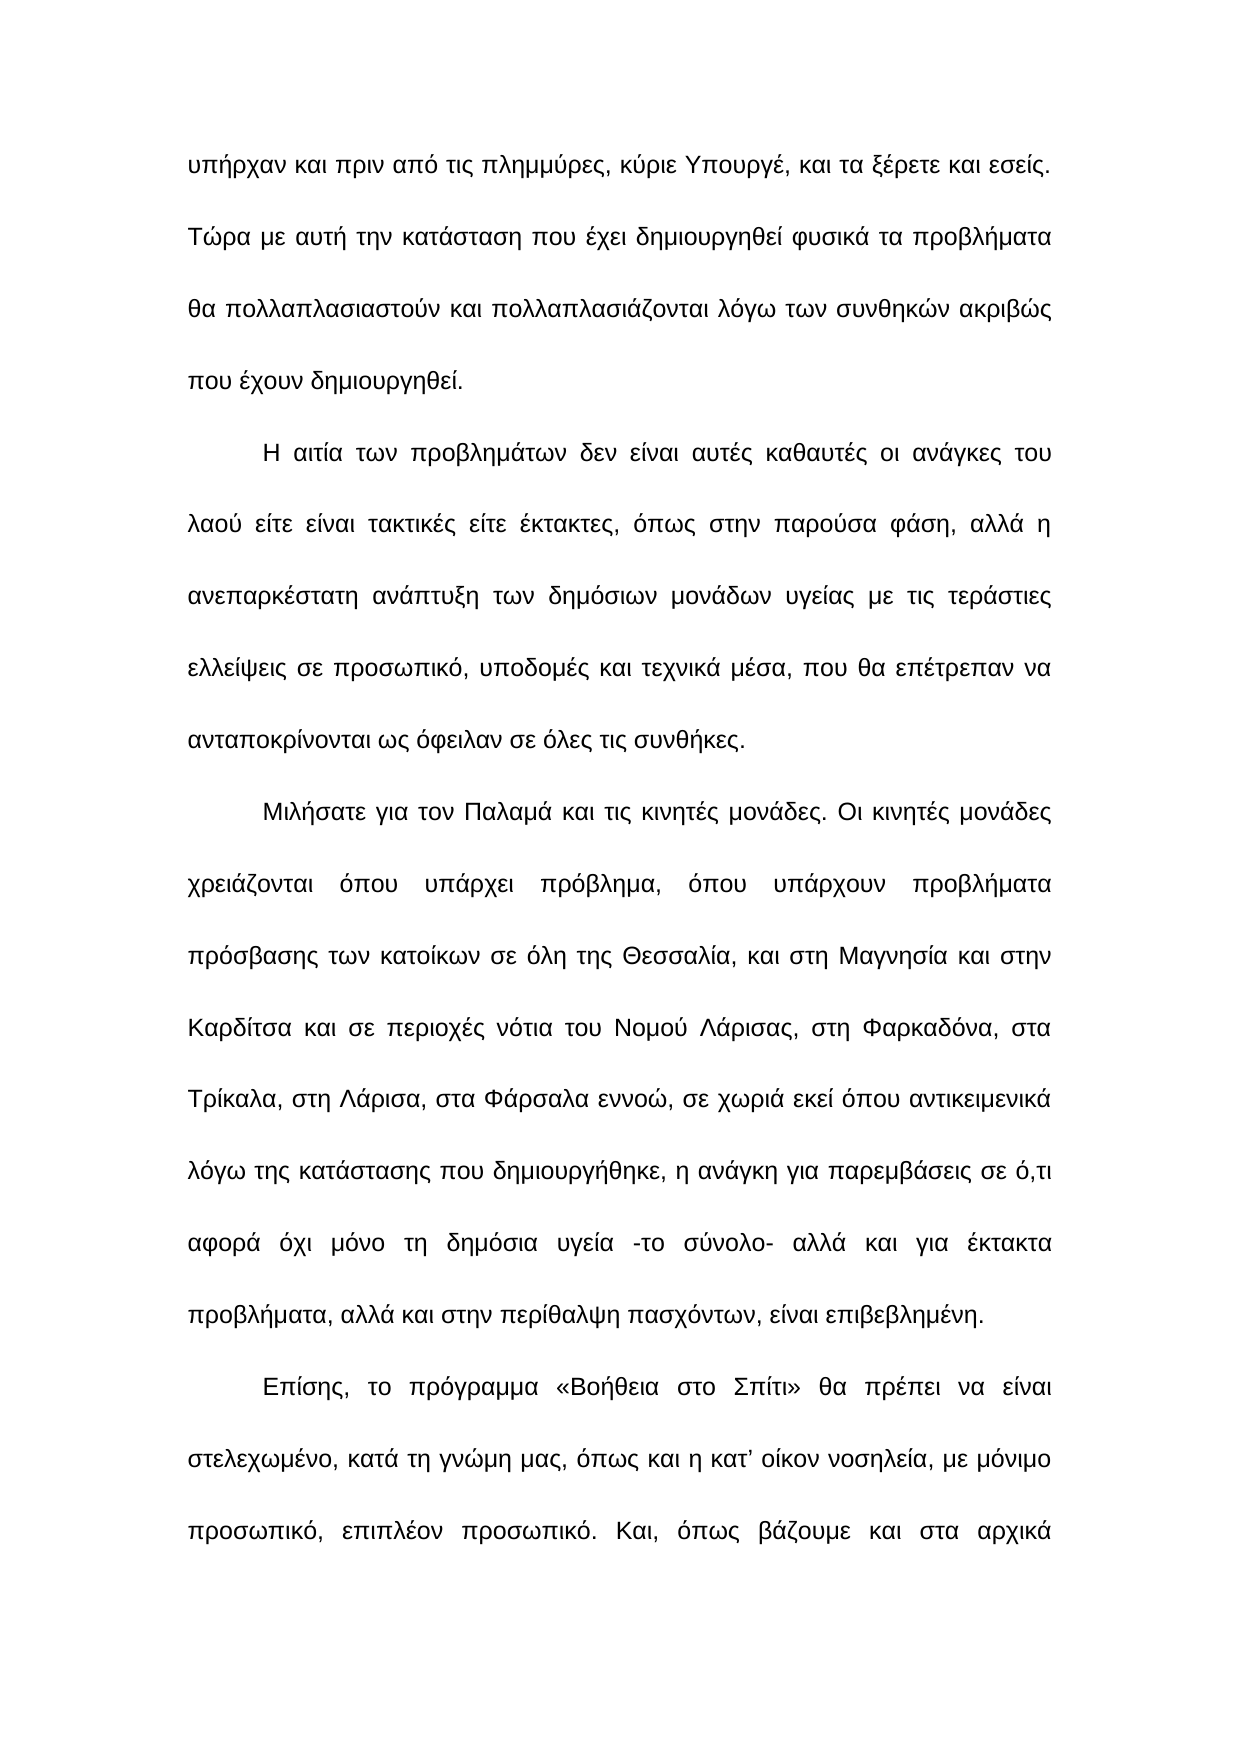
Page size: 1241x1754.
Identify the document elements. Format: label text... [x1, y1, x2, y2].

text Μιλήσατε για τον Παλαμά και τις κινητές μονάδες. Οι κινητές μονάδες χρειάζονται όπου υπάρχει πρόβλημα, όπου υπάρχουν προβλήματα πρόσβασης των κατοίκων σε όλη της Θεσσαλία, και στη Μαγνησία και στην Καρδίτσα και σε περιοχές νότια του Νομού Λάρισας, στη Φαρκαδόνα, στα Τρίκαλα, στη Λάρισα, στα Φάρσαλα εννοώ, σε χωριά εκεί όπου αντικειμενικά λόγω της κατάστασης που δημιουργήθηκε, η ανάγκη για παρεμβάσεις σε ό,τι αφορά όχι μόνο τη δημόσια υγεία -το σύνολο- αλλά και για έκτακτα προβλήματα, αλλά και στην περίθαλψη πασχόντων, είναι επιβεβλημένη. [187, 797, 1053, 1329]
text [187, 1372, 1053, 1544]
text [187, 150, 1053, 394]
text Η αιτία των προβλημάτων δεν είναι αυτές καθαυτές οι ανάγκες του λαού είτε είναι τακτικές είτε έκτακτες, όπως στην παρούσα φάση, αλλά η ανεπαρκέστατη ανάπτυξη των δημόσιων μονάδων υγείας με τις τεράστιες ελλείψεις σε προσωπικό, υποδομές και τεχνικά μέσα, που θα επέτρεπαν να ανταποκρίνονται ως όφειλαν σε όλες τις συνθήκες. [187, 437, 1053, 754]
